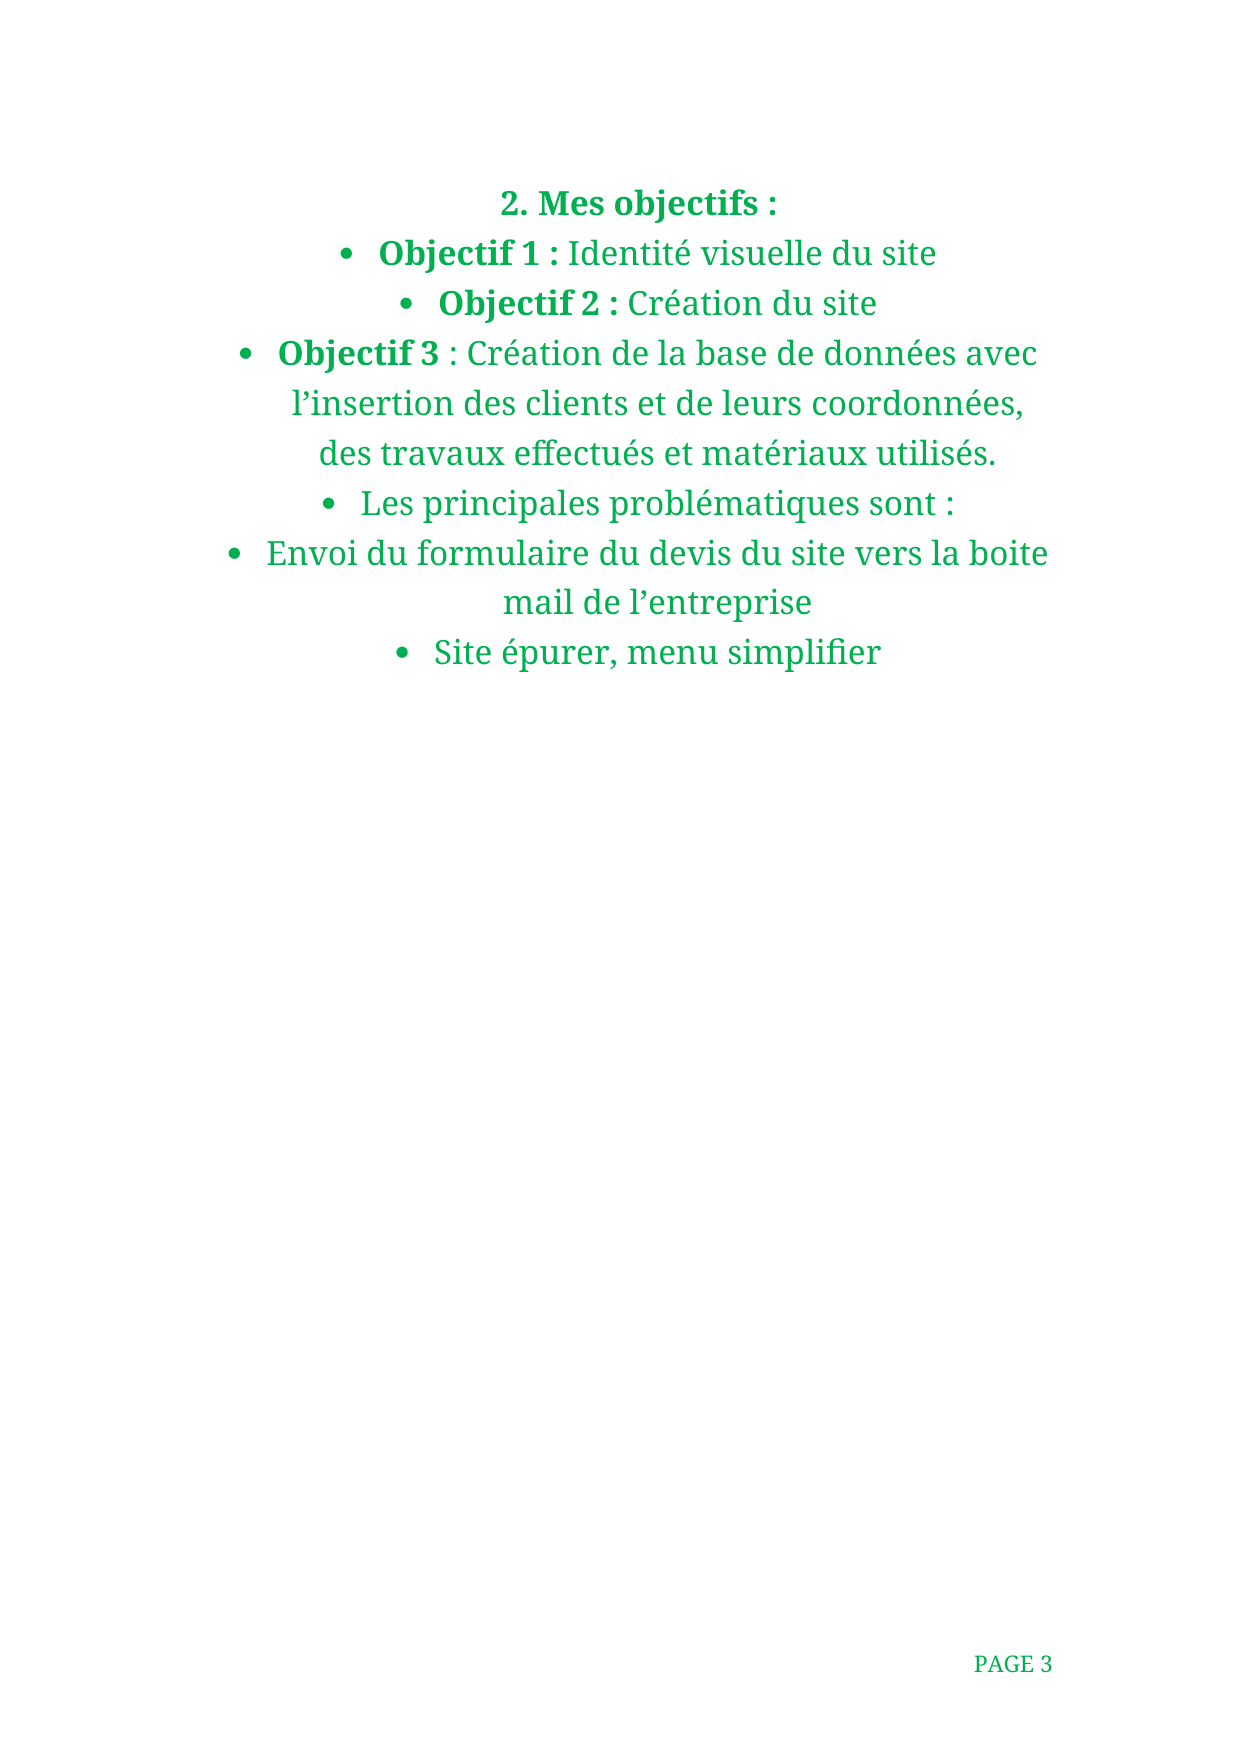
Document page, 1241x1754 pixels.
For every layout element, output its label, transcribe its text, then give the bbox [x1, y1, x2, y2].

subtitle Site épurer, menu simplifier [225, 629, 1053, 674]
subtitle Mes objectifs : [225, 180, 1053, 225]
subtitle Objectif 2 : Création du site [225, 280, 1053, 325]
subtitle Objectif 3 : Création de la base de données avec l’insertion des clients et de leurs coordonnées, des travaux effectués et matériaux utilisés. [225, 330, 1053, 475]
subtitle Envoi du formulaire du devis du site vers la boite mail de l’entreprise [225, 529, 1053, 624]
subtitle Objectif 1 : Identité visuelle du site [225, 230, 1053, 275]
subtitle Les principales problématiques sont : [225, 479, 1053, 525]
